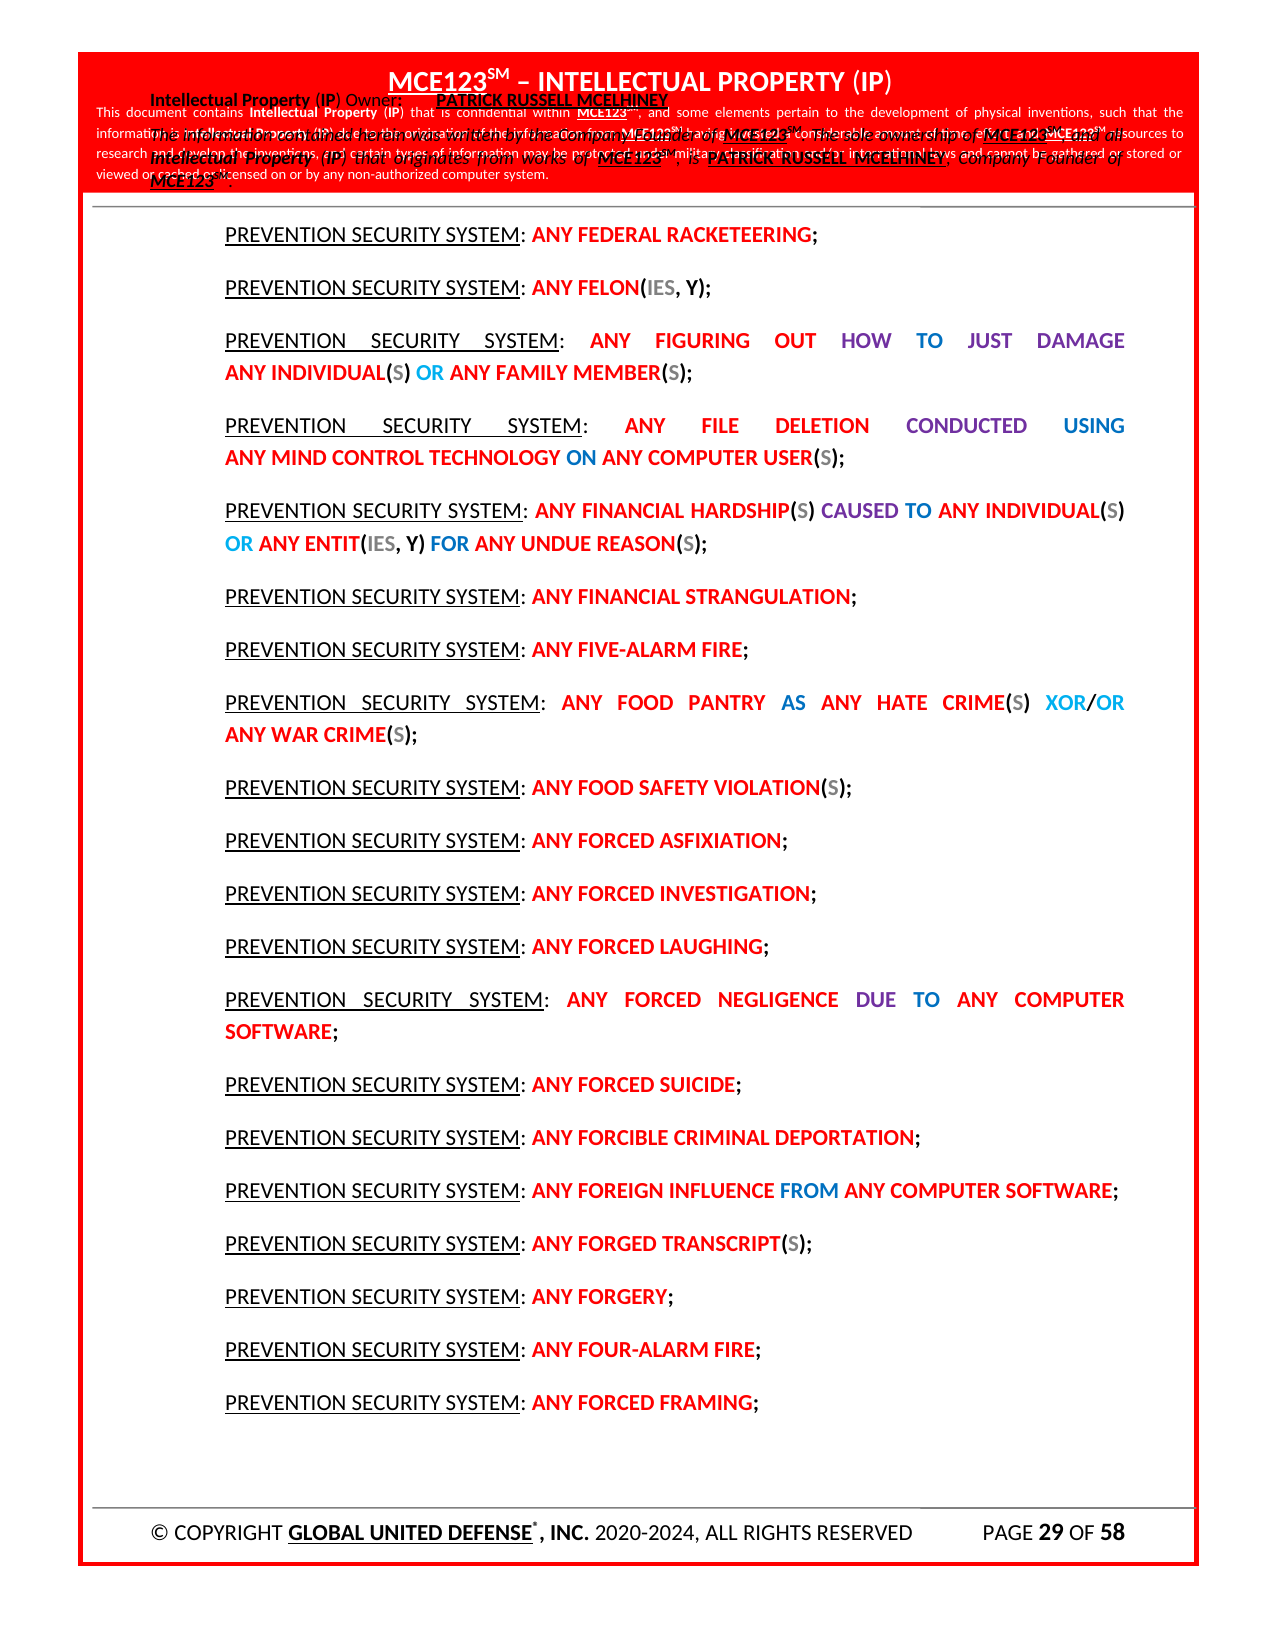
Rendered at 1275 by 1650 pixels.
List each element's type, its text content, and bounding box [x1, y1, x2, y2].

text PREVENTION SECURITY SYSTEM: ANY FINANCIAL HARDSHIP(S) CAUSED TO ANY INDIVIDUAL(S) OR ANY ENTIT(IES, Y) FOR ANY UNDUE REASON(S); [225, 497, 1125, 557]
text PREVENTION SECURITY SYSTEM: ANY FORCED LAUGHING; [225, 932, 1125, 960]
text PREVENTION SECURITY SYSTEM: ANY FINANCIAL STRANGULATION; [225, 582, 1125, 610]
text PREVENTION SECURITY SYSTEM: ANY FEDERAL RACKETEERING; [225, 220, 1125, 248]
text PREVENTION SECURITY SYSTEM: ANY FORGED TRANSCRIPT(S); [225, 1229, 1125, 1257]
text PREVENTION SECURITY SYSTEM: ANY FOOD PANTRY AS ANY HATE CRIME(S) XOR/OR ANY WAR CRIME(S); [225, 688, 1125, 748]
text PREVENTION SECURITY SYSTEM: ANY FORCED SUICIDE; [225, 1070, 1125, 1098]
text PREVENTION SECURITY SYSTEM: ANY FOOD SAFETY VIOLATION(S); [225, 773, 1125, 801]
text PREVENTION SECURITY SYSTEM: ANY FIVE-ALARM FIRE; [225, 635, 1125, 663]
text PREVENTION SECURITY SYSTEM: ANY FORCED INVESTIGATION; [225, 879, 1125, 907]
text PREVENTION SECURITY SYSTEM: ANY FELON(IES, Y); [225, 273, 1125, 301]
text PREVENTION SECURITY SYSTEM: ANY FORGERY; [225, 1282, 1125, 1310]
text PREVENTION SECURITY SYSTEM: ANY FORCIBLE CRIMINAL DEPORTATION; [225, 1123, 1125, 1151]
text PREVENTION SECURITY SYSTEM: ANY FORCED ASFIXIATION; [225, 826, 1125, 854]
text PREVENTION SECURITY SYSTEM: ANY FIGURING OUT HOW TO JUST DAMAGE ANY INDIVIDUAL(S) OR ANY FAMILY MEMBER(S); [225, 326, 1125, 386]
text PREVENTION SECURITY SYSTEM: ANY FOREIGN INFLUENCE FROM ANY COMPUTER SOFTWARE; [225, 1176, 1125, 1204]
text PREVENTION SECURITY SYSTEM: ANY FOUR-ALARM FIRE; [225, 1335, 1125, 1363]
text PREVENTION SECURITY SYSTEM: ANY FORCED NEGLIGENCE DUE TO ANY COMPUTER SOFTWARE; [225, 985, 1125, 1045]
text PREVENTION SECURITY SYSTEM: ANY FILE DELETION CONDUCTED USING ANY MIND CONTROL TECHNOLOGY ON ANY COMPUTER USER(S); [225, 411, 1125, 472]
text PREVENTION SECURITY SYSTEM: ANY FORCED FRAMING; [225, 1388, 1125, 1416]
